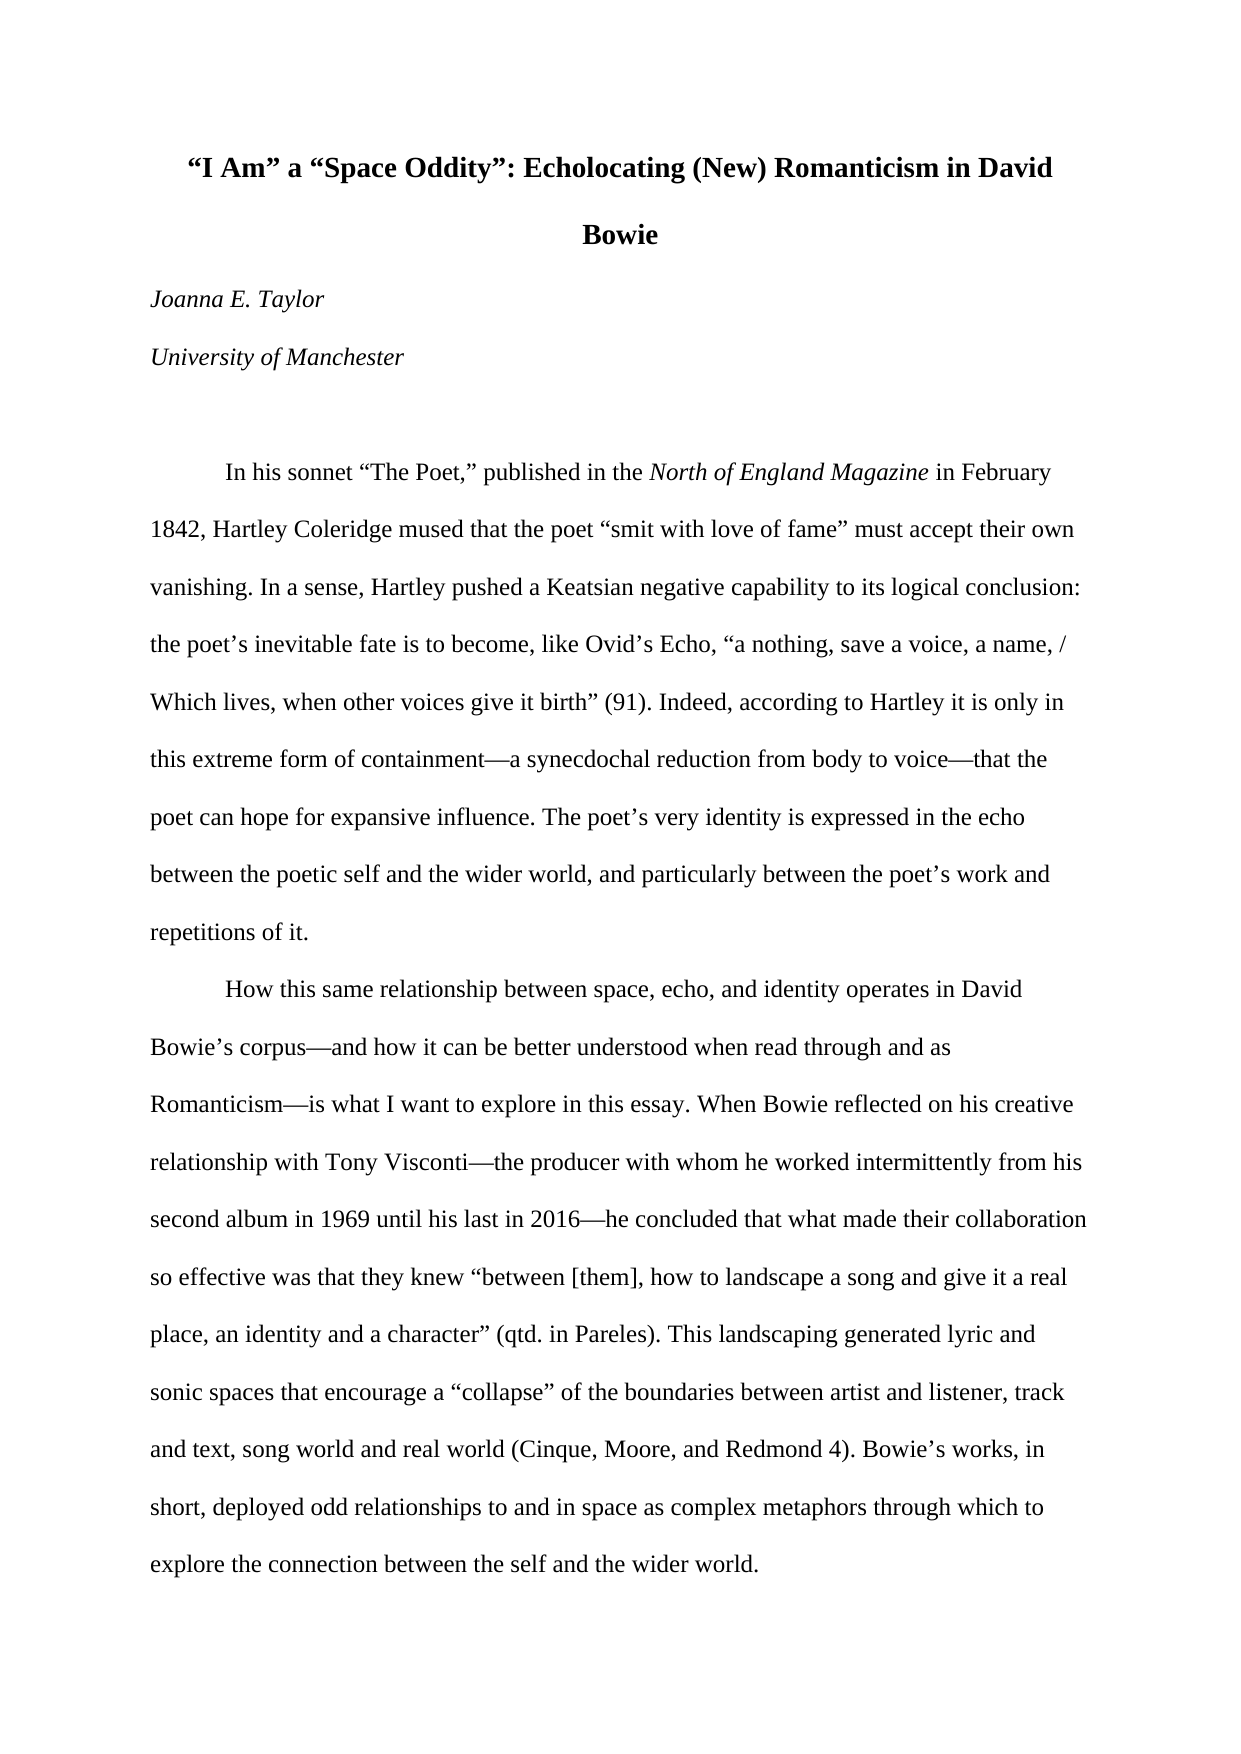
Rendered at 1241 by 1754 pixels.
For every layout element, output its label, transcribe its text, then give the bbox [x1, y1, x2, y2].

text Joanna E. Taylor [150, 284, 1090, 313]
text How this same relationship between space, echo, and identity operates in David Bowie’s corpus—and how it can be better understood when read through and as Romanticism—is what I want to explore in this essay. When Bowie reflected on his creative relationship with Tony Visconti—the producer with whom he worked intermittently from his second album in 1969 until his last in 2016—he concluded that what made their collaboration so effective was that they knew “between [them], how to landscape a song and give it a real place, an identity and a character” (qtd. in Pareles). This landscaping generated lyric and sonic spaces that encourage a “collapse” of the boundaries between artist and listener, track and text, song world and real world (Cinque, Moore, and Redmond 4). Bowie’s works, in short, deployed odd relationships to and in space as complex metaphors through which to explore the connection between the self and the wider world. [150, 974, 1090, 1578]
text University of Manchester [150, 342, 1090, 370]
text In his sonnet “The Poet,” published in the North of England Magazine in February 1842, Hartley Coleridge mused that the poet “smit with love of fame” must accept their own vanishing. In a sense, Hartley pushed a Keatsian negative capability to its logical conclusion: the poet’s inevitable fate is to become, like Ovid’s Echo, “a nothing, save a voice, a name, / Which lives, when other voices give it birth” (91). Indeed, according to Hartley it is only in this extreme form of containment—a synecdochal reduction from body to voice—that the poet can hope for expansive influence. The poet’s very identity is expressed in the echo between the poetic self and the wider world, and particularly between the poet’s work and repetitions of it. [150, 457, 1090, 945]
text “I Am” a “Space Oddity”: Echolocating (New) Romanticism in David Bowie [150, 150, 1090, 251]
